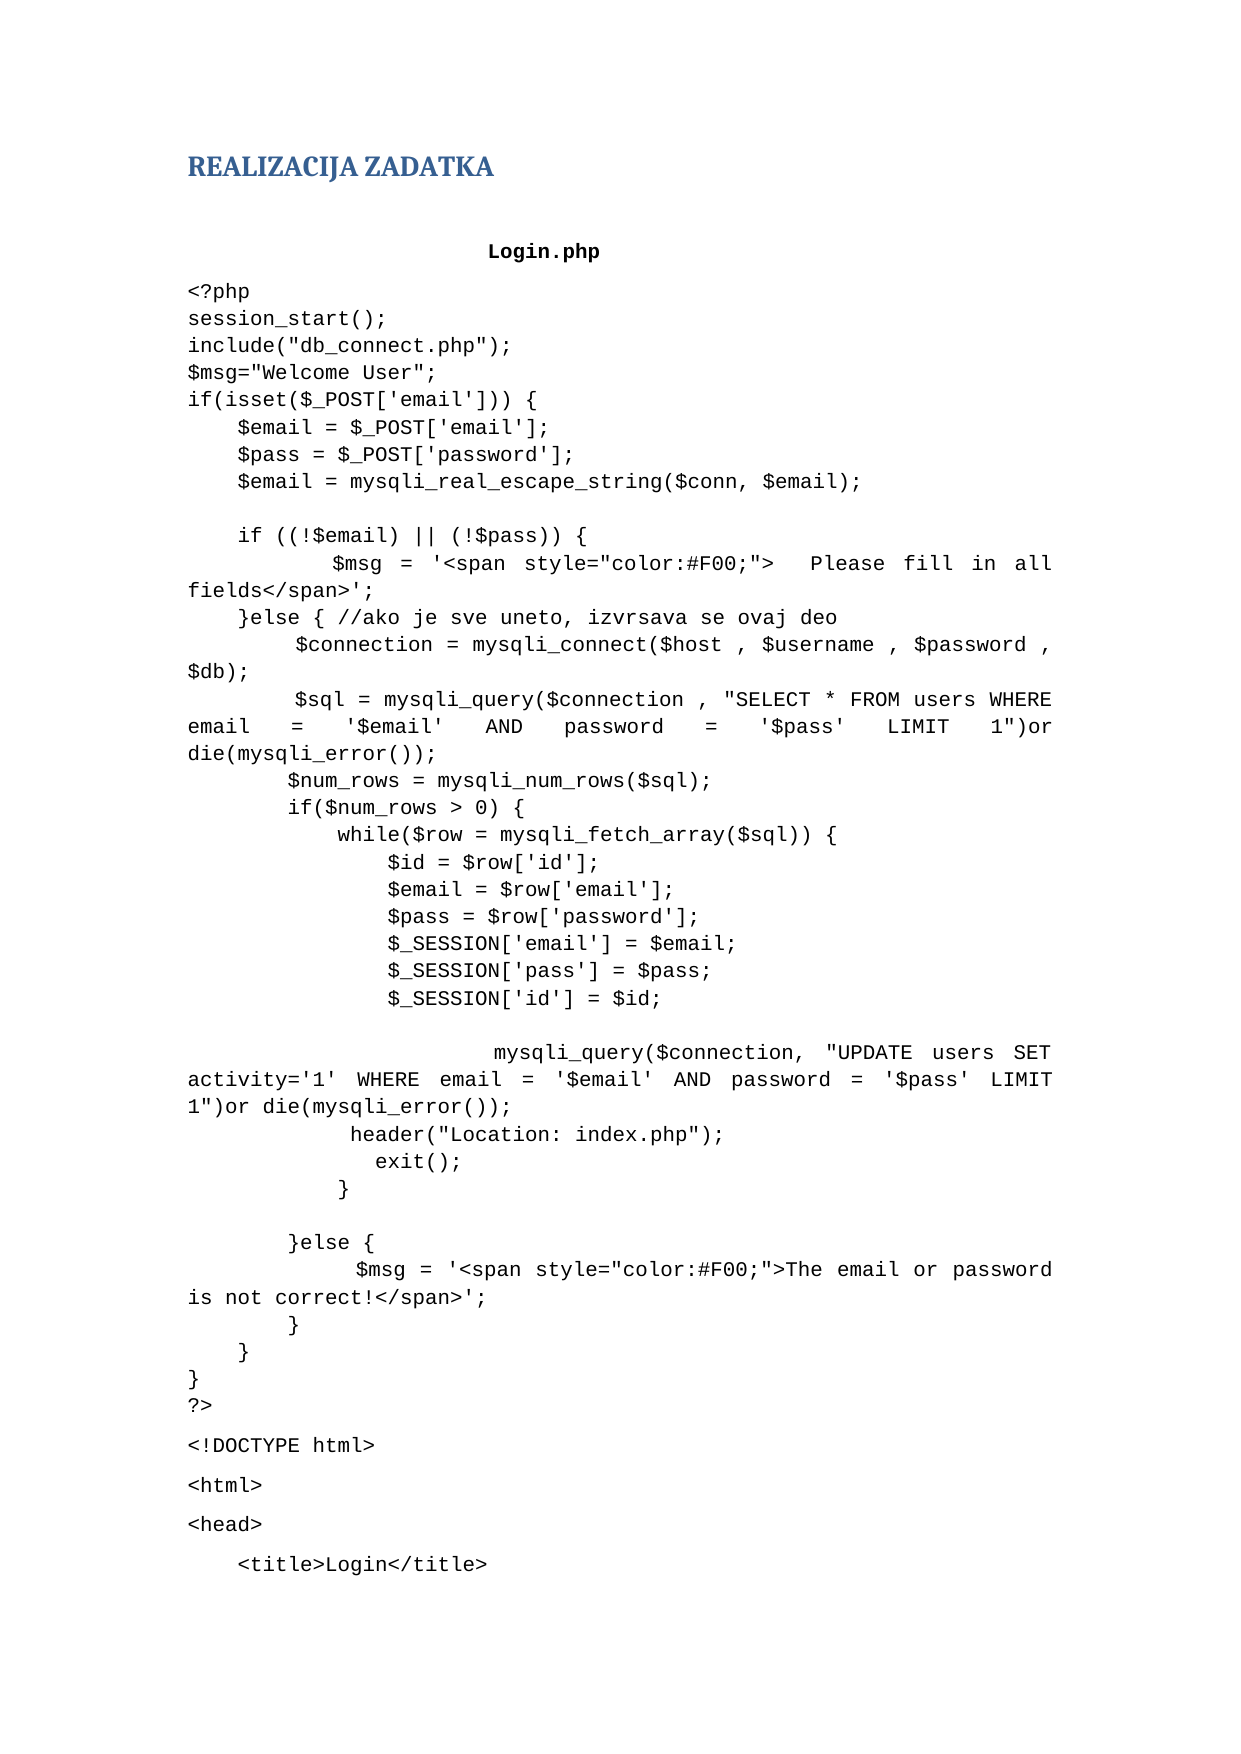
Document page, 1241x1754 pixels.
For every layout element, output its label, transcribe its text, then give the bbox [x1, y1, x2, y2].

text Login.php [187, 241, 1053, 264]
text <?php session_start(); include("db_connect.php"); $msg="Welcome User"; if(isset($_POST['email'])) { $email = $_POST['email']; $pass = $_POST['password']; $email = mysqli_real_escape_string($conn, $email); if ((!$email) || (!$pass)) { $msg = '<span style="color:#F00;"> Please fill in all fields</span>'; }else { //ako je sve uneto, izvrsava se ovaj deo $connection = mysqli_connect($host , $username , $password , $db); $sql = mysqli_query($connection , "SELECT * FROM users WHERE email = '$email' AND password = '$pass' LIMIT 1")or die(mysqli_error()); $num_rows = mysqli_num_rows($sql); if($num_rows > 0) { while($row = mysqli_fetch_array($sql)) { $id = $row['id']; $email = $row['email']; $pass = $row['password']; $_SESSION['email'] = $email; $_SESSION['pass'] = $pass; $_SESSION['id'] = $id; mysqli_query($connection, "UPDATE users SET activity='1' WHERE email = '$email' AND password = '$pass' LIMIT 1")or die(mysqli_error()); header("Location: index.php"); exit(); } }else { $msg = '<span style="color:#F00;">The email or password is not correct!</span>'; } } } ?> [187, 281, 1053, 1419]
text <head> [187, 1514, 1053, 1538]
text <!DOCTYPE html> [187, 1435, 1053, 1459]
text <html> [187, 1475, 1053, 1498]
subtitle REALIZACIJA ZADATKA [187, 150, 1053, 183]
text <title>Login</title> [187, 1554, 1053, 1578]
